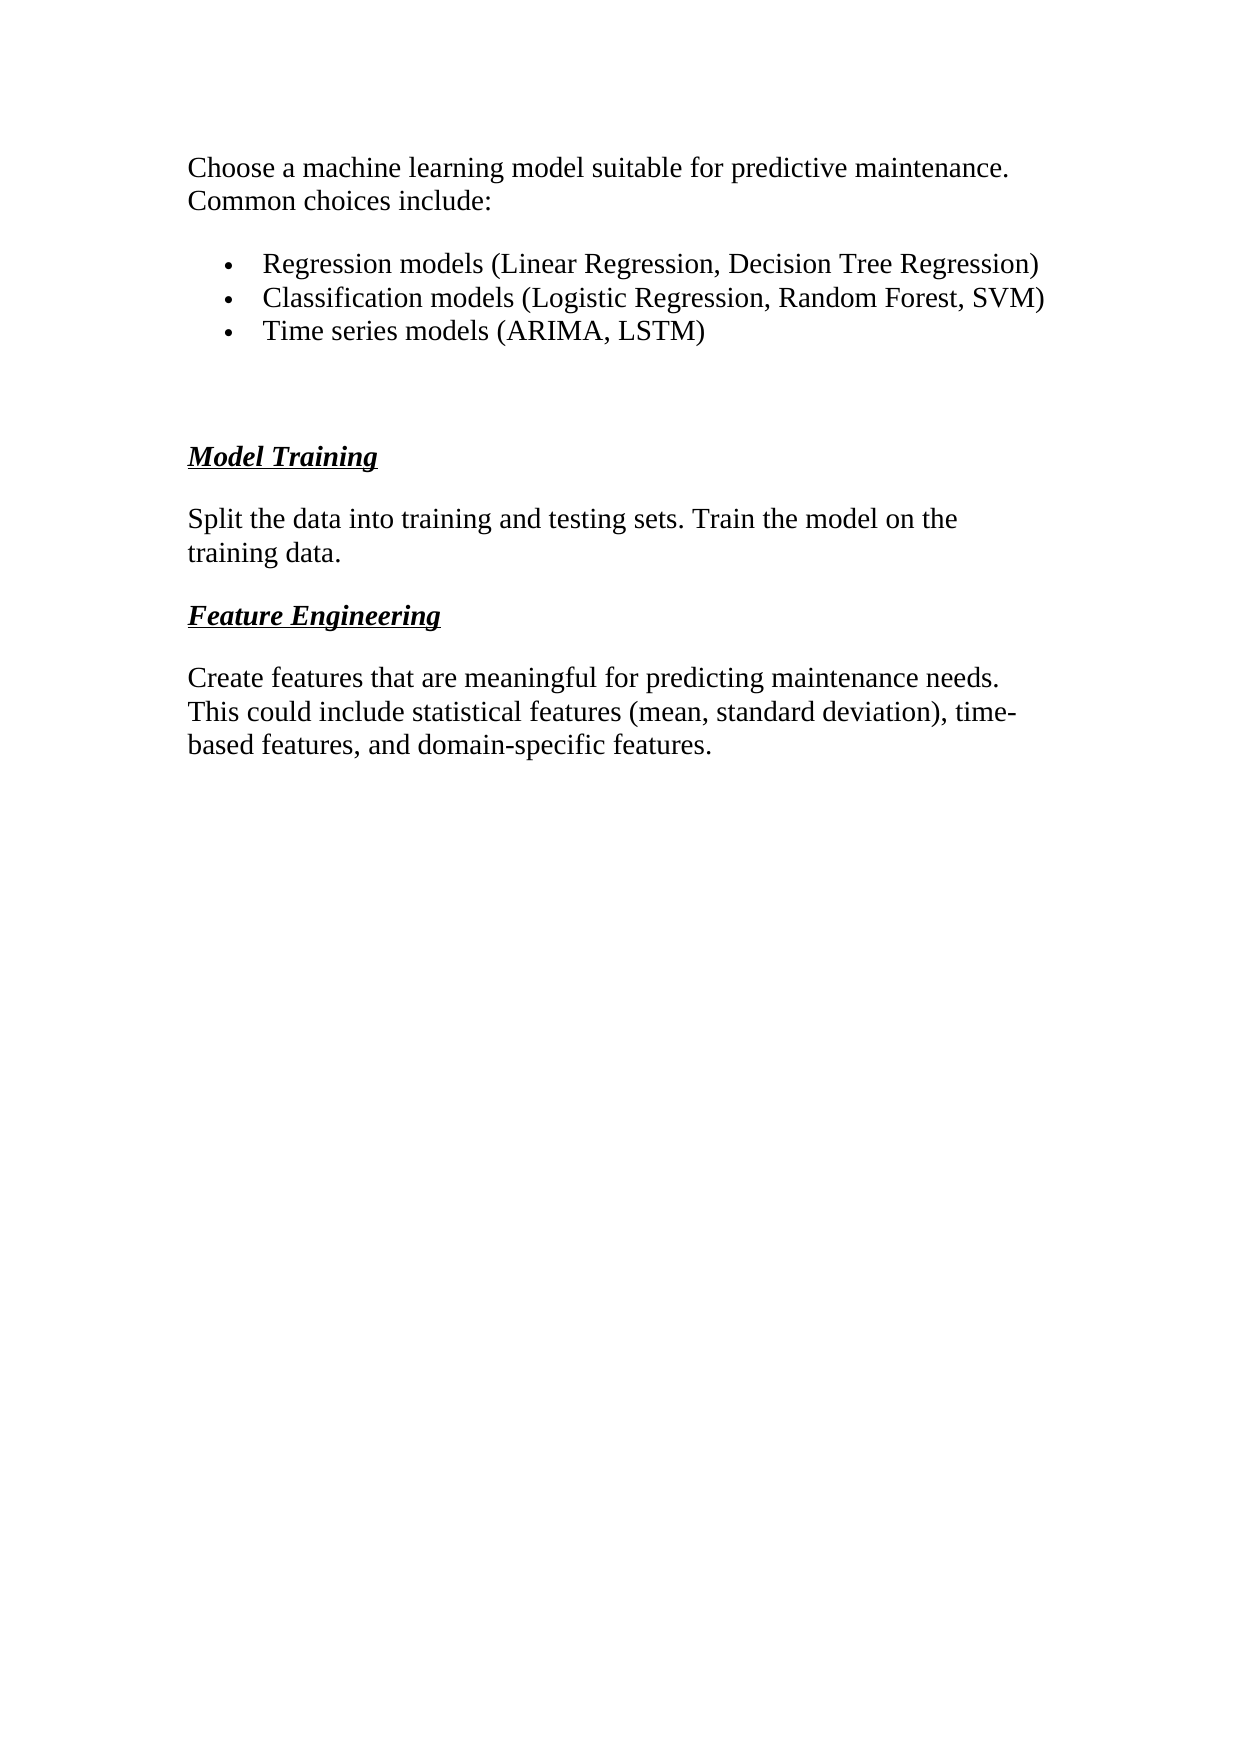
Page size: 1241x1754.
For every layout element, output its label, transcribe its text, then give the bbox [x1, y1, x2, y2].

list Regression models (Linear Regression, Decision Tree Regression) [225, 246, 1053, 280]
subtitle Model Training [187, 439, 1053, 472]
text Split the data into training and testing sets. Train the model on the training data. [187, 501, 1053, 568]
text Choose a machine learning model suitable for predictive maintenance. Common choices include: [187, 150, 1053, 217]
text Create features that are meaningful for predicting maintenance needs. This could include statistical features (mean, standard deviation), time-based features, and domain-specific features. [187, 660, 1053, 761]
subtitle Feature Engineering [187, 598, 1053, 631]
list Classification models (Logistic Regression, Random Forest, SVM) [225, 280, 1053, 313]
list Time series models (ARIMA, LSTM) [225, 313, 1053, 347]
